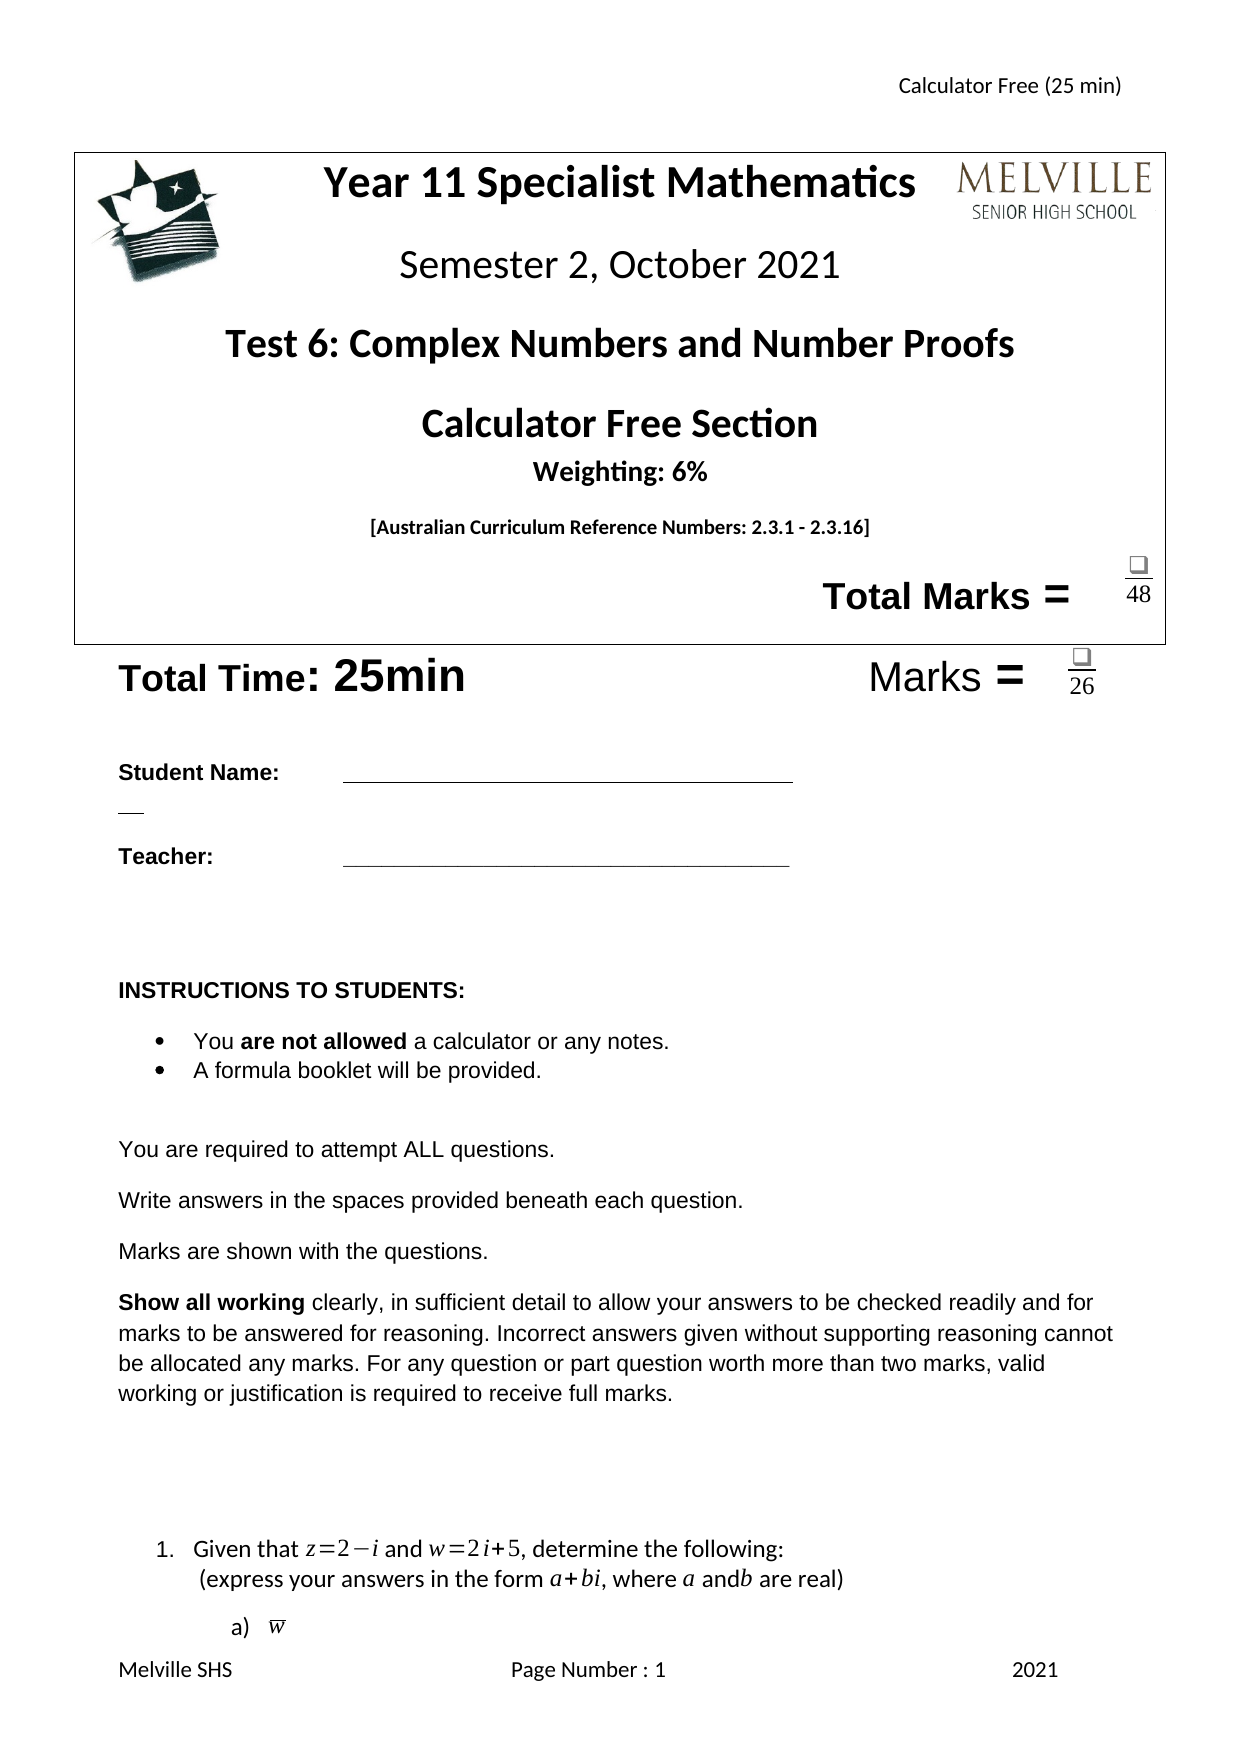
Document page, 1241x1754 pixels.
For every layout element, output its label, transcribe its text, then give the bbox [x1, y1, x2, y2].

table_header Year 11 Specialist Mathematics Semester 2, October 2021 Test 6: Complex Numbers and Number Proofs Calculator Free Section Weighting: 6% [Australian Curriculum Reference Numbers: 2.3.1 - 2.3.16] Total Marks = [75, 153, 1165, 644]
text Marks are shown with the questions. [118, 1238, 1122, 1264]
text Teacher: ___________________________________ [118, 843, 1122, 901]
text Show all working clearly, in sufficient detail to allow your answers to be checked readily and for marks to be answered for reasoning. Incorrect answers given without supporting reasoning cannot be allocated any marks. For any question or part question worth more than two marks, valid working or justification is required to receive full marks. [118, 1289, 1122, 1406]
text INSTRUCTIONS TO STUDENTS: [118, 977, 1122, 1003]
text Total Time: 25min Marks = [118, 645, 1122, 734]
picture [956, 160, 1157, 219]
picture [90, 158, 225, 288]
text Student Name: [118, 759, 1122, 818]
list You are not allowed a calculator or any notes. [156, 1028, 1122, 1054]
list A formula booklet will be provided. [156, 1057, 1122, 1083]
text You are required to attempt ALL questions. [118, 1136, 1122, 1162]
text Write answers in the spaces provided beneath each question. [118, 1187, 1122, 1213]
list Given that and , determine the following: (express your answers in the form , where and are real) [156, 1533, 1122, 1594]
